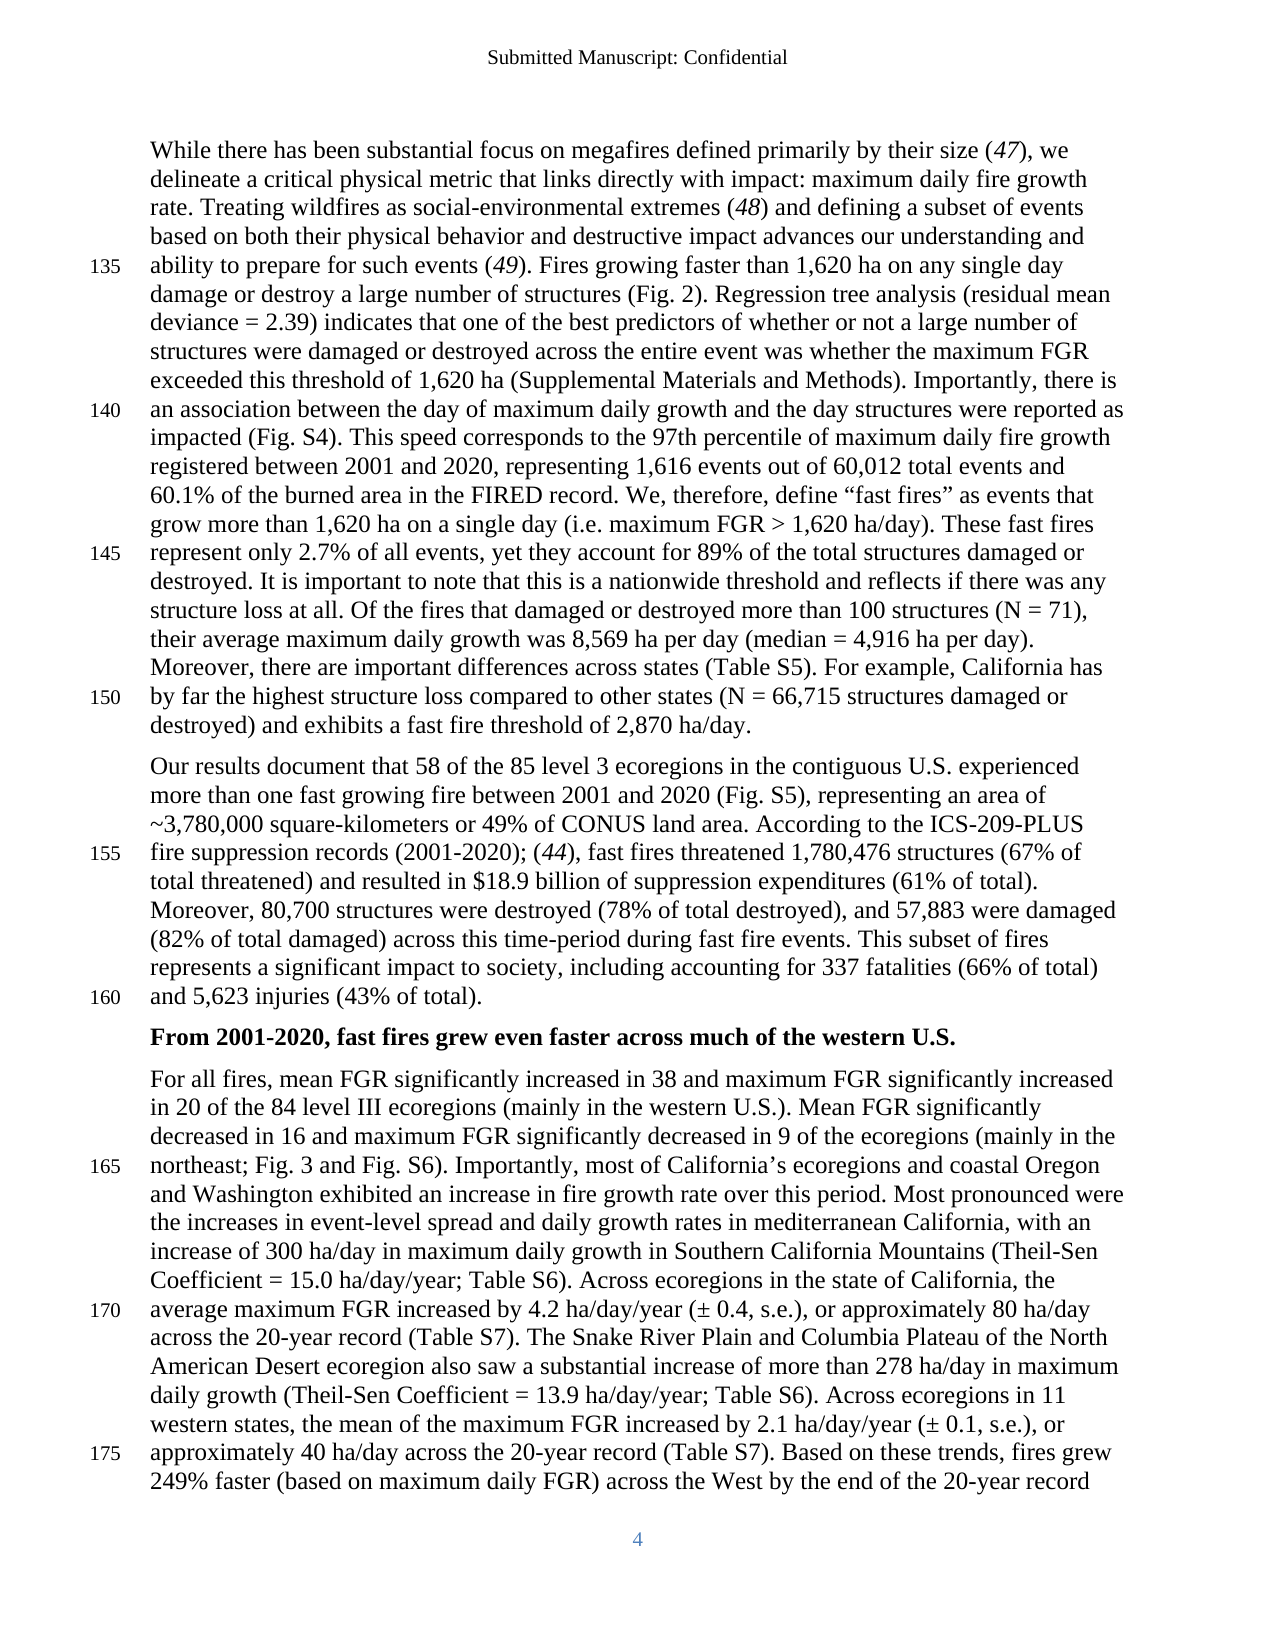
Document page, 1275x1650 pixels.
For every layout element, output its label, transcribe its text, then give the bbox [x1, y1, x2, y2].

text While there has been substantial focus on megafires defined primarily by their size (47), we delineate a critical physical metric that links directly with impact: maximum daily fire growth rate. Treating wildfires as social-environmental extremes (48) and defining a subset of events based on both their physical behavior and destructive impact advances our understanding and ability to prepare for such events (49). Fires growing faster than 1,620 ha on any single day damage or destroy a large number of structures (Fig. 2). Regression tree analysis (residual mean deviance = 2.39) indicates that one of the best predictors of whether or not a large number of structures were damaged or destroyed across the entire event was whether the maximum FGR exceeded this threshold of 1,620 ha (Supplemental Materials and Methods). Importantly, there is an association between the day of maximum daily growth and the day structures were reported as impacted (Fig. S4). This speed corresponds to the 97th percentile of maximum daily fire growth registered between 2001 and 2020, representing 1,616 events out of 60,012 total events and 60.1% of the burned area in the FIRED record. We, therefore, define “fast fires” as events that grow more than 1,620 ha on a single day (i.e. maximum FGR > 1,620 ha/day). These fast fires represent only 2.7% of all events, yet they account for 89% of the total structures damaged or destroyed. It is important to note that this is a nationwide threshold and reflects if there was any structure loss at all. Of the fires that damaged or destroyed more than 100 structures (N = 71), their average maximum daily growth was 8,569 ha per day (median = 4,916 ha per day). Moreover, there are important differences across states (Table S5). For example, California has by far the highest structure loss compared to other states (N = 66,715 structures damaged or destroyed) and exhibits a fast fire threshold of 2,870 ha/day. [150, 135, 1125, 739]
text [150, 1064, 1125, 1495]
text Our results document that 58 of the 85 level 3 ecoregions in the contiguous U.S. experienced more than one fast growing fire between 2001 and 2020 (Fig. S5), representing an area of ~3,780,000 square-kilometers or 49% of CONUS land area. According to the ICS-209-PLUS fire suppression records (2001-2020); (44), fast fires threatened 1,780,476 structures (67% of total threatened) and resulted in $18.9 billion of suppression expenditures (61% of total). Moreover, 80,700 structures were destroyed (78% of total destroyed), and 57,883 were damaged (82% of total damaged) across this time-period during fast fire events. This subset of fires represents a significant impact to society, including accounting for 337 fatalities (66% of total) and 5,623 injuries (43% of total). [150, 751, 1125, 1010]
text From 2001-2020, fast fires grew even faster across much of the western U.S. [150, 1022, 1125, 1051]
